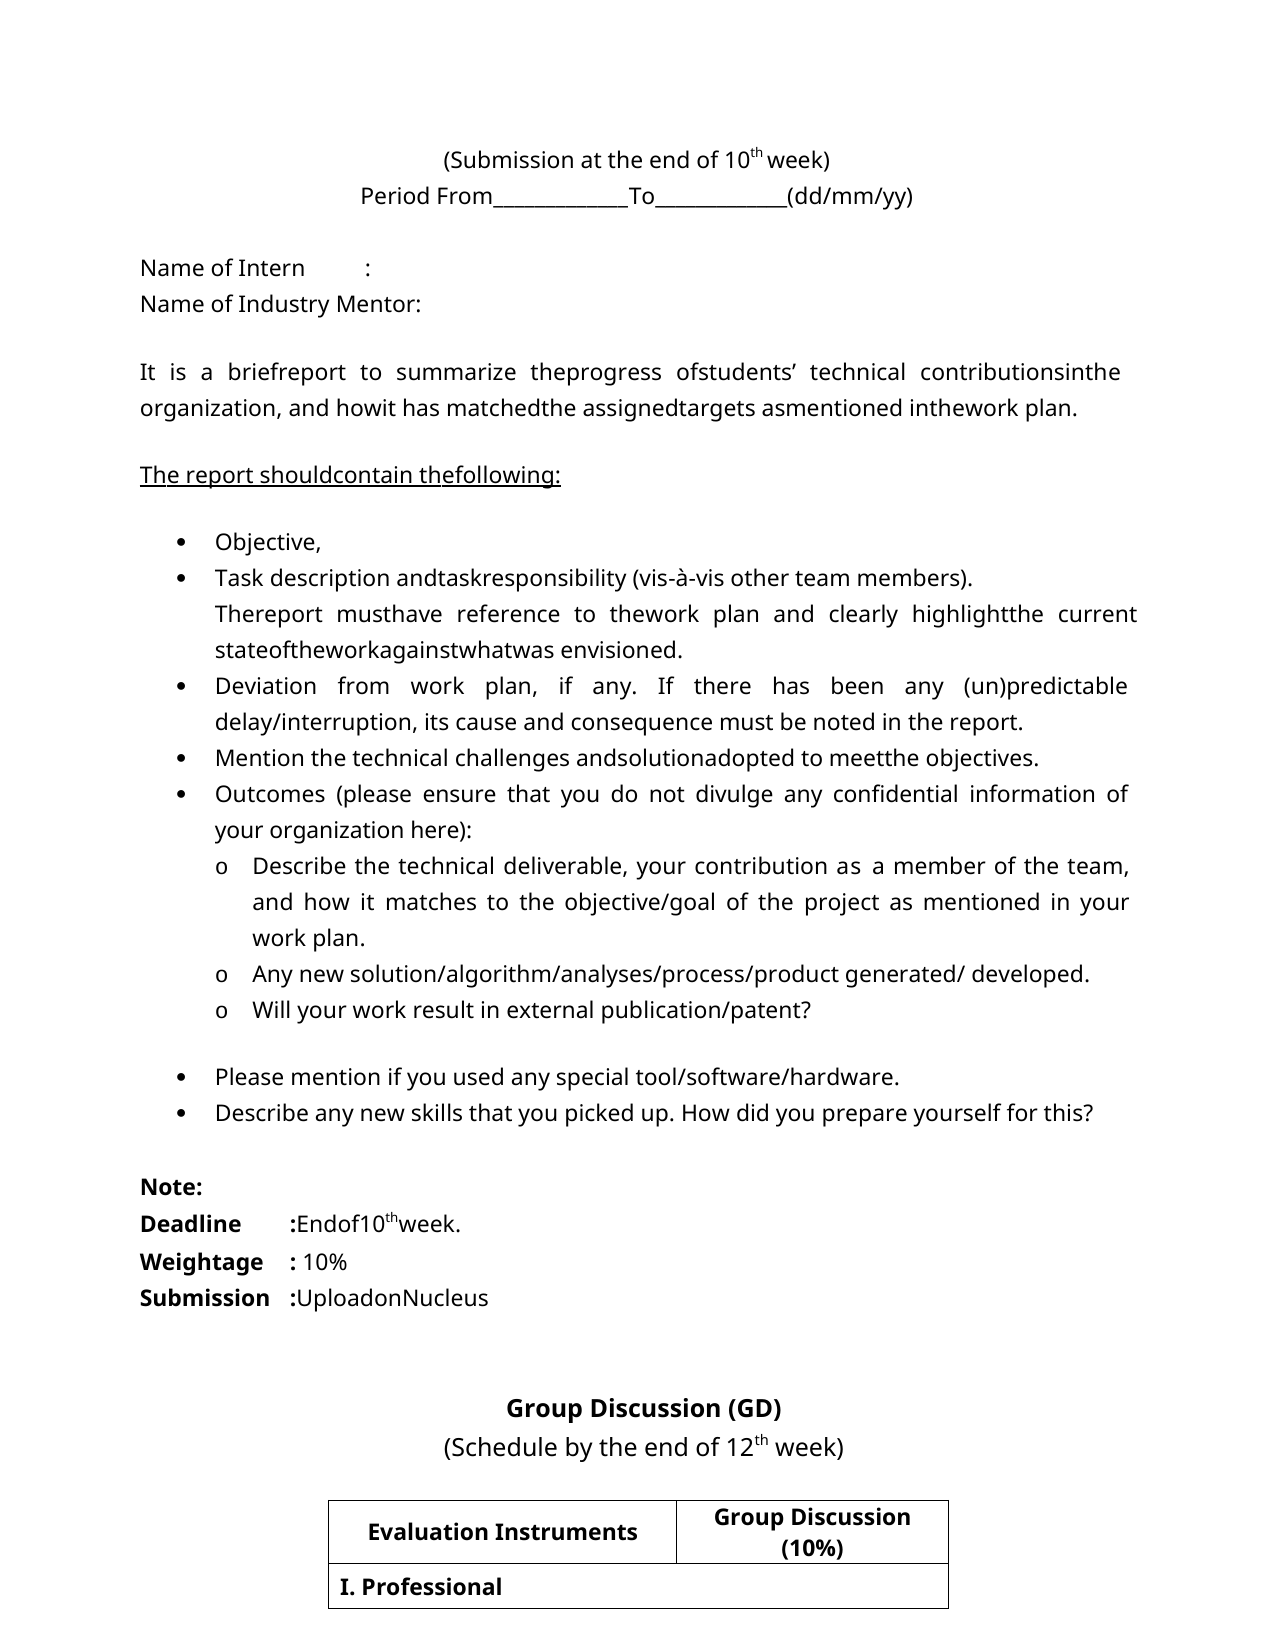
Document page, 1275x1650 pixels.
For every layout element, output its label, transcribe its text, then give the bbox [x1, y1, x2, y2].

text Weightage : 10% [139, 1246, 705, 1277]
list Deviation from work plan, if any. If there has been any (un)predictable delay/interruption, its cause and consequence must be noted in the report. [177, 670, 1128, 737]
table_cell I. Professional [329, 1564, 948, 1608]
list Please mention if you used any special tool/software/hardware. [177, 1061, 1137, 1092]
text The report shouldcontain thefollowing: [139, 459, 1137, 490]
text It is a briefreport to summarize theprogress ofstudents’ technical contributionsinthe organization, and howit has matchedthe assignedtargets asmentioned inthework plan. [139, 356, 1121, 423]
table_header Group Discussion (10%) [677, 1501, 948, 1563]
list Any new solution/algorithm/analyses/process/product generated/ developed. [214, 958, 1129, 989]
text Name of Intern : [139, 252, 1133, 283]
list Describe the technical deliverable, your contribution as a member of the team, and how it matches to the objective/goal of the project as mentioned in your work plan. [214, 850, 1129, 953]
list Will your work result in external publication/patent? [214, 994, 1129, 1025]
text (Schedule by the end of 12th week) [150, 1430, 1137, 1464]
text Submission :UploadonNucleus [139, 1282, 1137, 1313]
list Thereport musthave reference to thework plan and clearly highlightthe current stateoftheworkagainstwhatwas envisioned. [214, 598, 1137, 665]
list Describe any new skills that you picked up. How did you prepare yourself for this? [177, 1097, 1137, 1128]
text (Submission at the end of 10th week) [139, 144, 1133, 175]
text Group Discussion (GD) [150, 1391, 1137, 1425]
list Outcomes (please ensure that you do not divulge any confidential information of your organization here): [177, 778, 1128, 845]
table_header Evaluation Instruments [329, 1501, 676, 1563]
list Mention the technical challenges andsolutionadopted to meetthe objectives. [177, 742, 1128, 773]
list Objective, [177, 526, 1137, 557]
list Task description andtaskresponsibility (vis-à-vis other team members). [177, 562, 1137, 593]
text Name of Industry Mentor: [139, 287, 1133, 319]
text Note: [139, 1170, 705, 1202]
text Period From_____________To_____________(dd/mm/yy) [139, 180, 1133, 211]
text Deadline :Endof10thweek. [139, 1208, 705, 1239]
